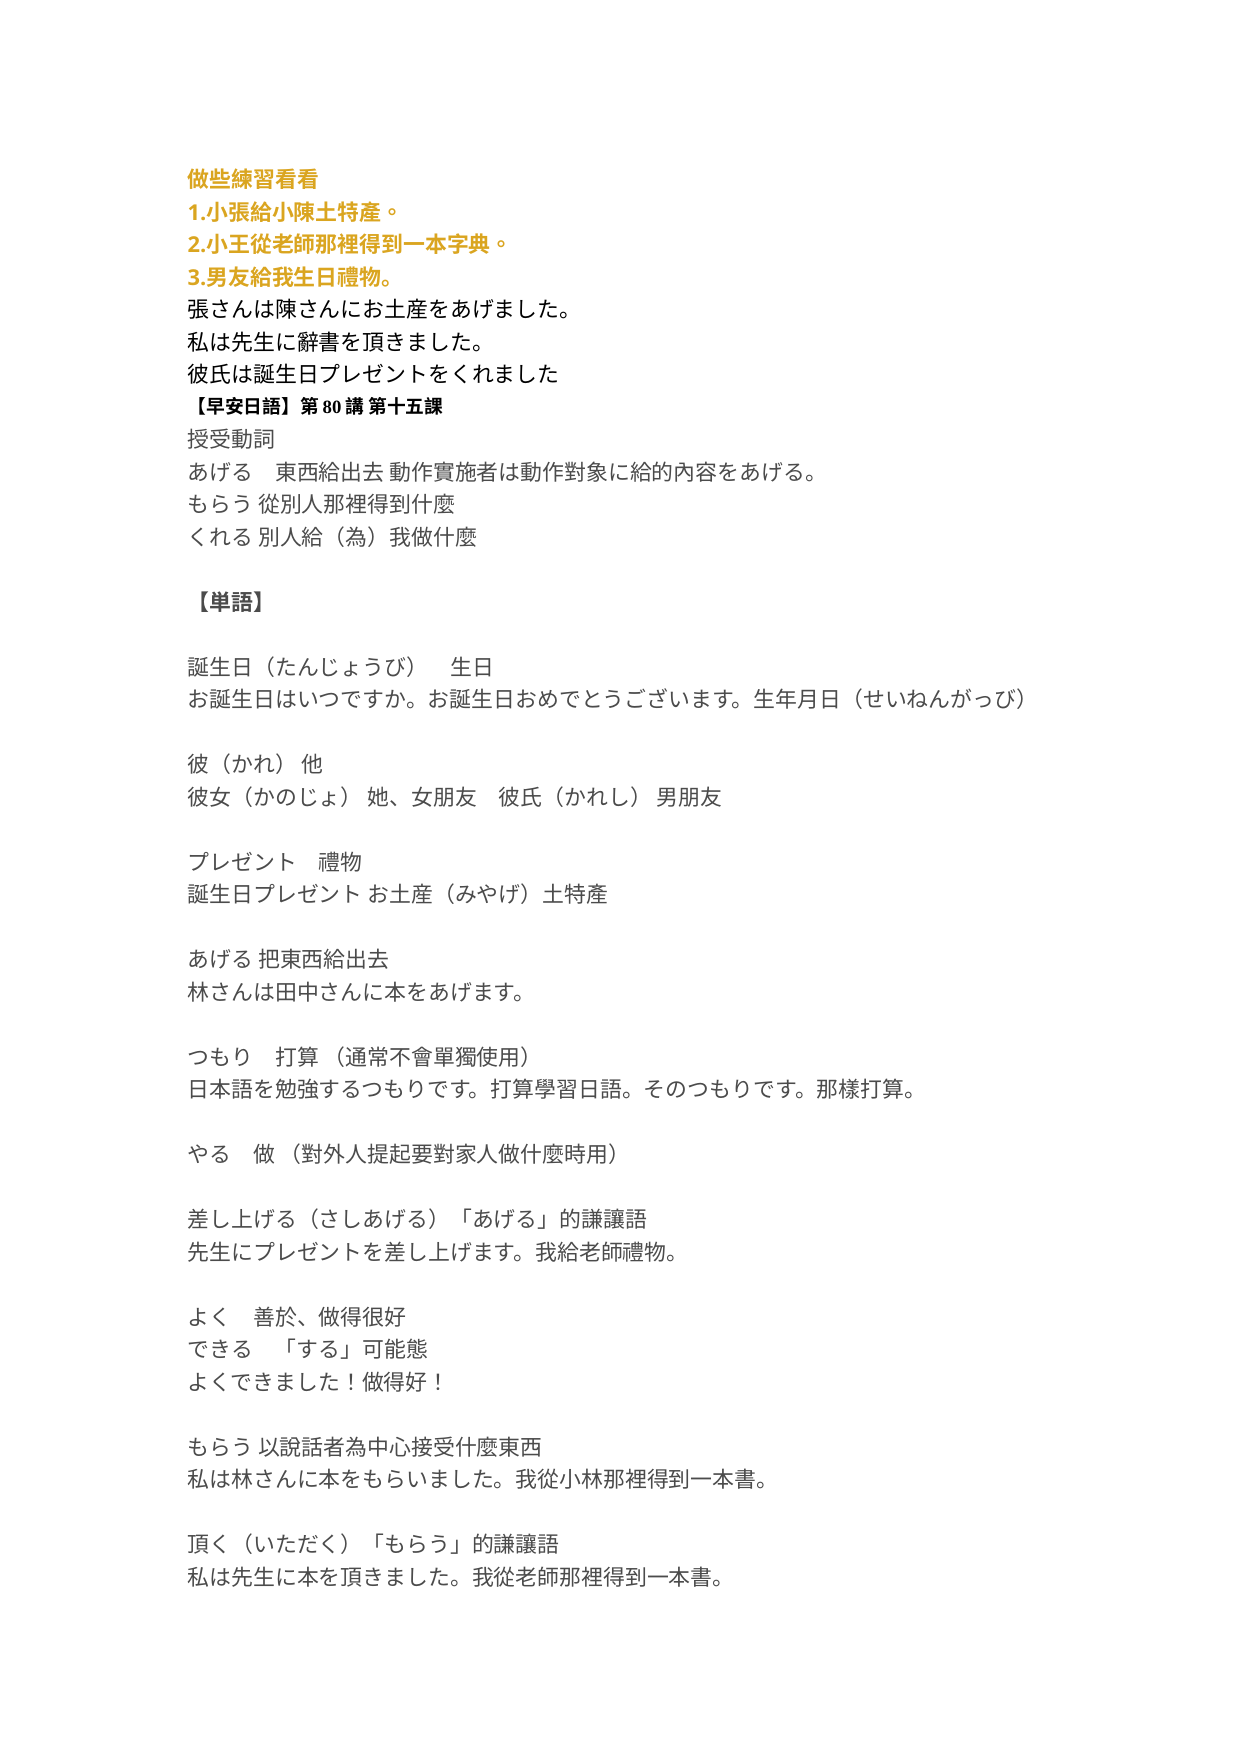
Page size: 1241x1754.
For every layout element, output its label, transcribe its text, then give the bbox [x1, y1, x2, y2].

text 做些練習看看 [187, 162, 1053, 194]
text 1.小張給小陳土特產。 2.小王從老師那裡得到一本字典。 3.男友給我生日禮物。 [187, 194, 1053, 292]
text 張さんは陳さんにお土産をあげました。 私は先生に辭書を頂きました。 彼氏は誕生日プレゼントをくれました [187, 292, 1053, 389]
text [187, 422, 1053, 1592]
text 【早安日語】第80講 第十五課 [187, 389, 1053, 422]
